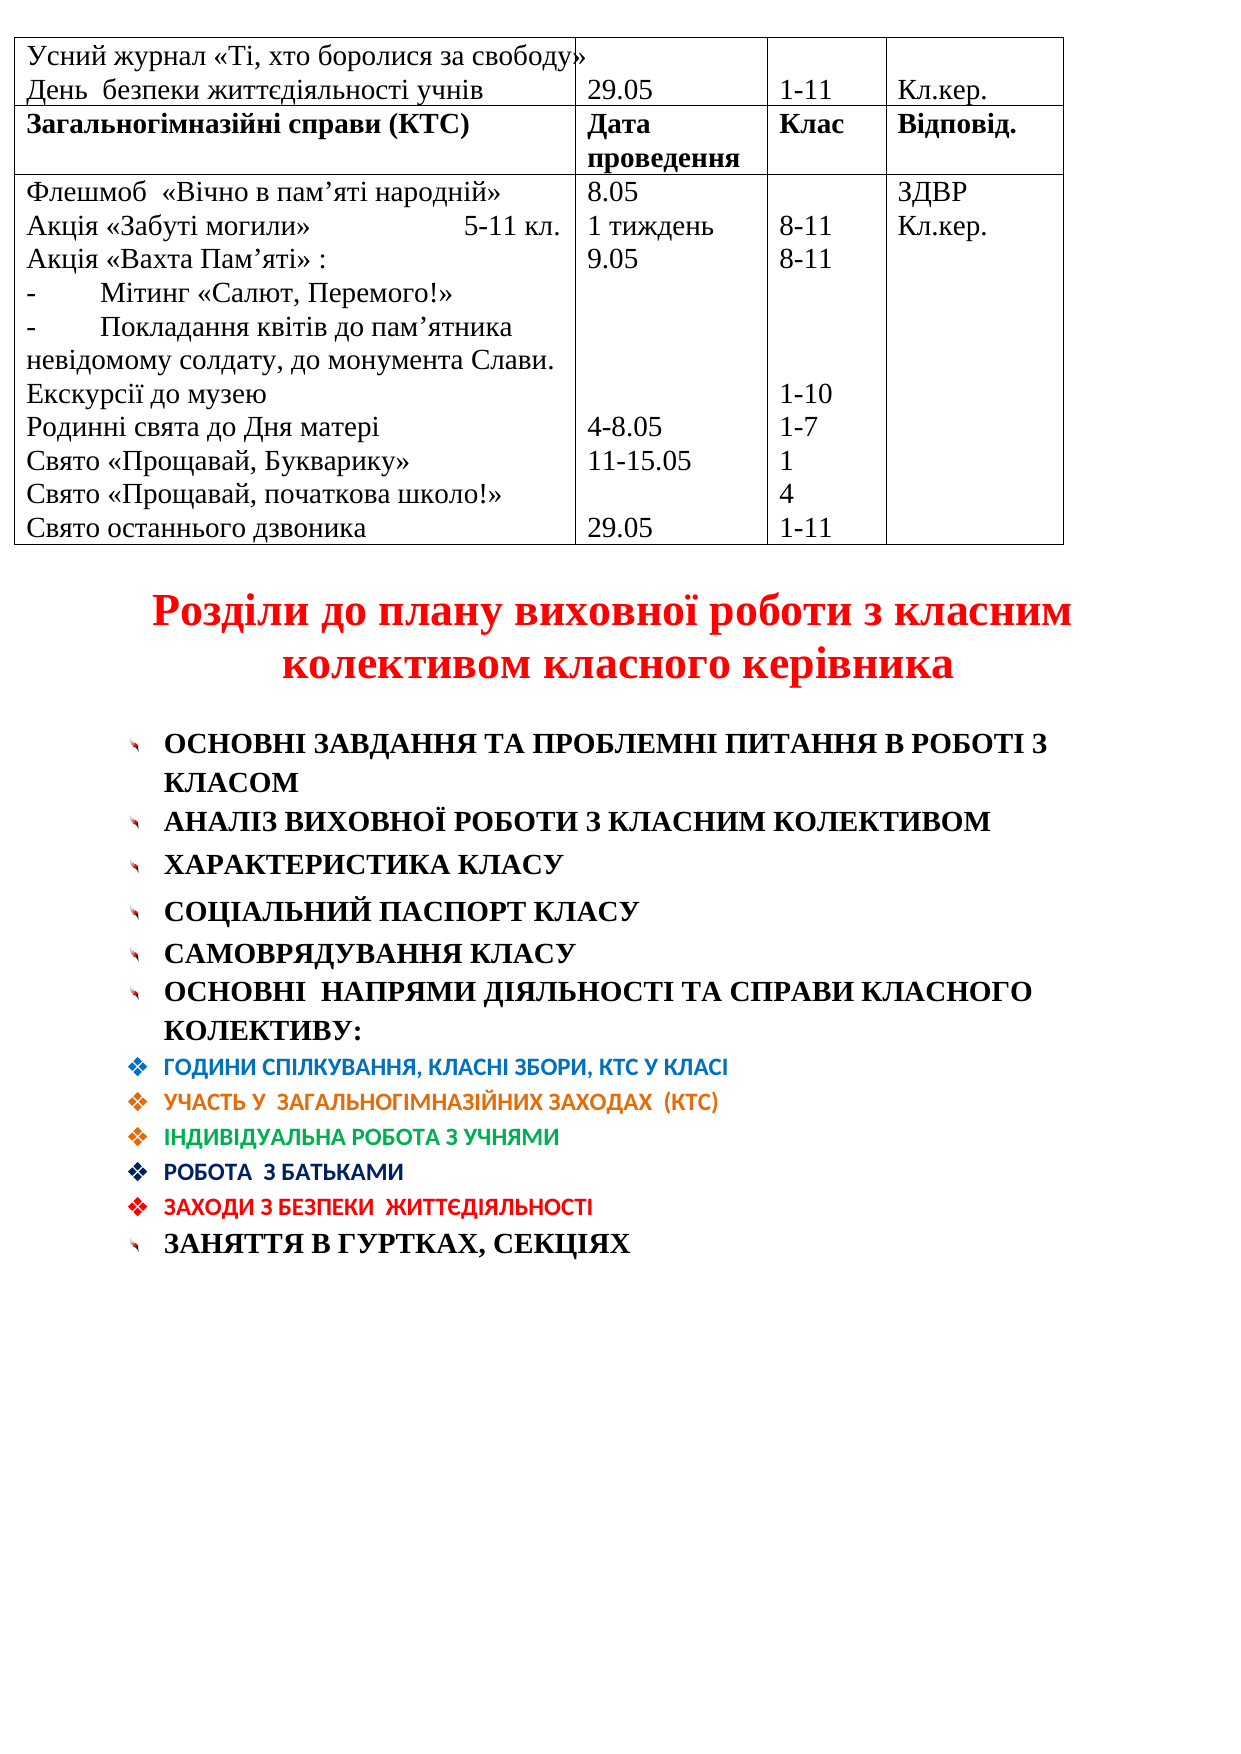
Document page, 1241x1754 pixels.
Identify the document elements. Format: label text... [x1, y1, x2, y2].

table_cell Загальногімназійні справи (КТС) [15, 106, 575, 173]
list ОСНОВНІ НАПРЯМИ ДІЯЛЬНОСТІ ТА СПРАВИ КЛАСНОГО КОЛЕКТИВУ: [126, 974, 1137, 1046]
table_cell Дата проведення [576, 106, 767, 173]
table_cell ЗДВР Кл.кер. [887, 175, 1063, 543]
table_cell Флешмоб «Вічно в пам’яті народній» Акція «Забуті могили» 5-11 кл. Акція «Вахта Пам’яті» : Мітинг «Салют, Перемого!» Покладання квітів до пам’ятника невідомому солдату, до монумента Слави. Екскурсії до музею Родинні свята до Дня матері Свято «Прощавай, Букварику» Свято «Прощавай, початкова школо!» Свято останнього дзвоника [15, 175, 575, 543]
picture [127, 814, 144, 831]
list ОСНОВНІ ЗАВДАННЯ ТА ПРОБЛЕМНІ ПИТАННЯ В РОБОТІ З КЛАСОМ [126, 727, 1137, 799]
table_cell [576, 38, 767, 105]
list ІНДИВІДУАЛЬНА РОБОТА З УЧНЯМИ [126, 1121, 1137, 1152]
list САМОВРЯДУВАННЯ КЛАСУ [126, 936, 1137, 969]
list РОБОТА З БАТЬКАМИ [126, 1156, 1137, 1187]
picture [127, 985, 144, 1002]
picture [127, 858, 144, 875]
list ГОДИНИ СПІЛКУВАННЯ, КЛАСНІ ЗБОРИ, КТС У КЛАСІ [126, 1051, 1137, 1082]
table_cell 8-11 8-11 1-10 1-7 1 4 1-11 [768, 175, 886, 543]
text колективом класного керівника [89, 636, 1137, 688]
table_cell 1-11 1-11 [768, 38, 886, 105]
picture [127, 946, 144, 964]
table_cell Відповід. [887, 106, 1063, 173]
table_cell Клас [768, 106, 886, 173]
list СОЦІАЛЬНИЙ ПАСПОРТ КЛАСУ [126, 889, 1137, 930]
picture [127, 737, 144, 754]
list ЗАХОДИ З БЕЗПЕКИ ЖИТТЄДІЯЛЬНОСТІ [126, 1191, 1137, 1222]
table_cell Кл.кер. Кл.кер. [887, 38, 1063, 105]
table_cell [15, 38, 575, 105]
list АНАЛІЗ ВИХОВНОЇ РОБОТИ З КЛАСНИМ КОЛЕКТИВОМ [126, 804, 1137, 837]
list УЧАСТЬ У ЗАГАЛЬНОГІМНАЗІЙНИХ ЗАХОДАХ (КТС) [126, 1086, 1137, 1117]
picture [127, 1237, 144, 1254]
picture [127, 904, 144, 922]
table_cell 8.05 1 тиждень 9.05 4-8.05 11-15.05 29.05 [576, 175, 767, 543]
list ЗАНЯТТЯ В ГУРТКАХ, СЕКЦІЯХ [126, 1226, 1137, 1260]
text Розділи до плану виховної роботи з класним [89, 583, 1137, 636]
list ХАРАКТЕРИСТИКА КЛАСУ [126, 842, 1137, 883]
